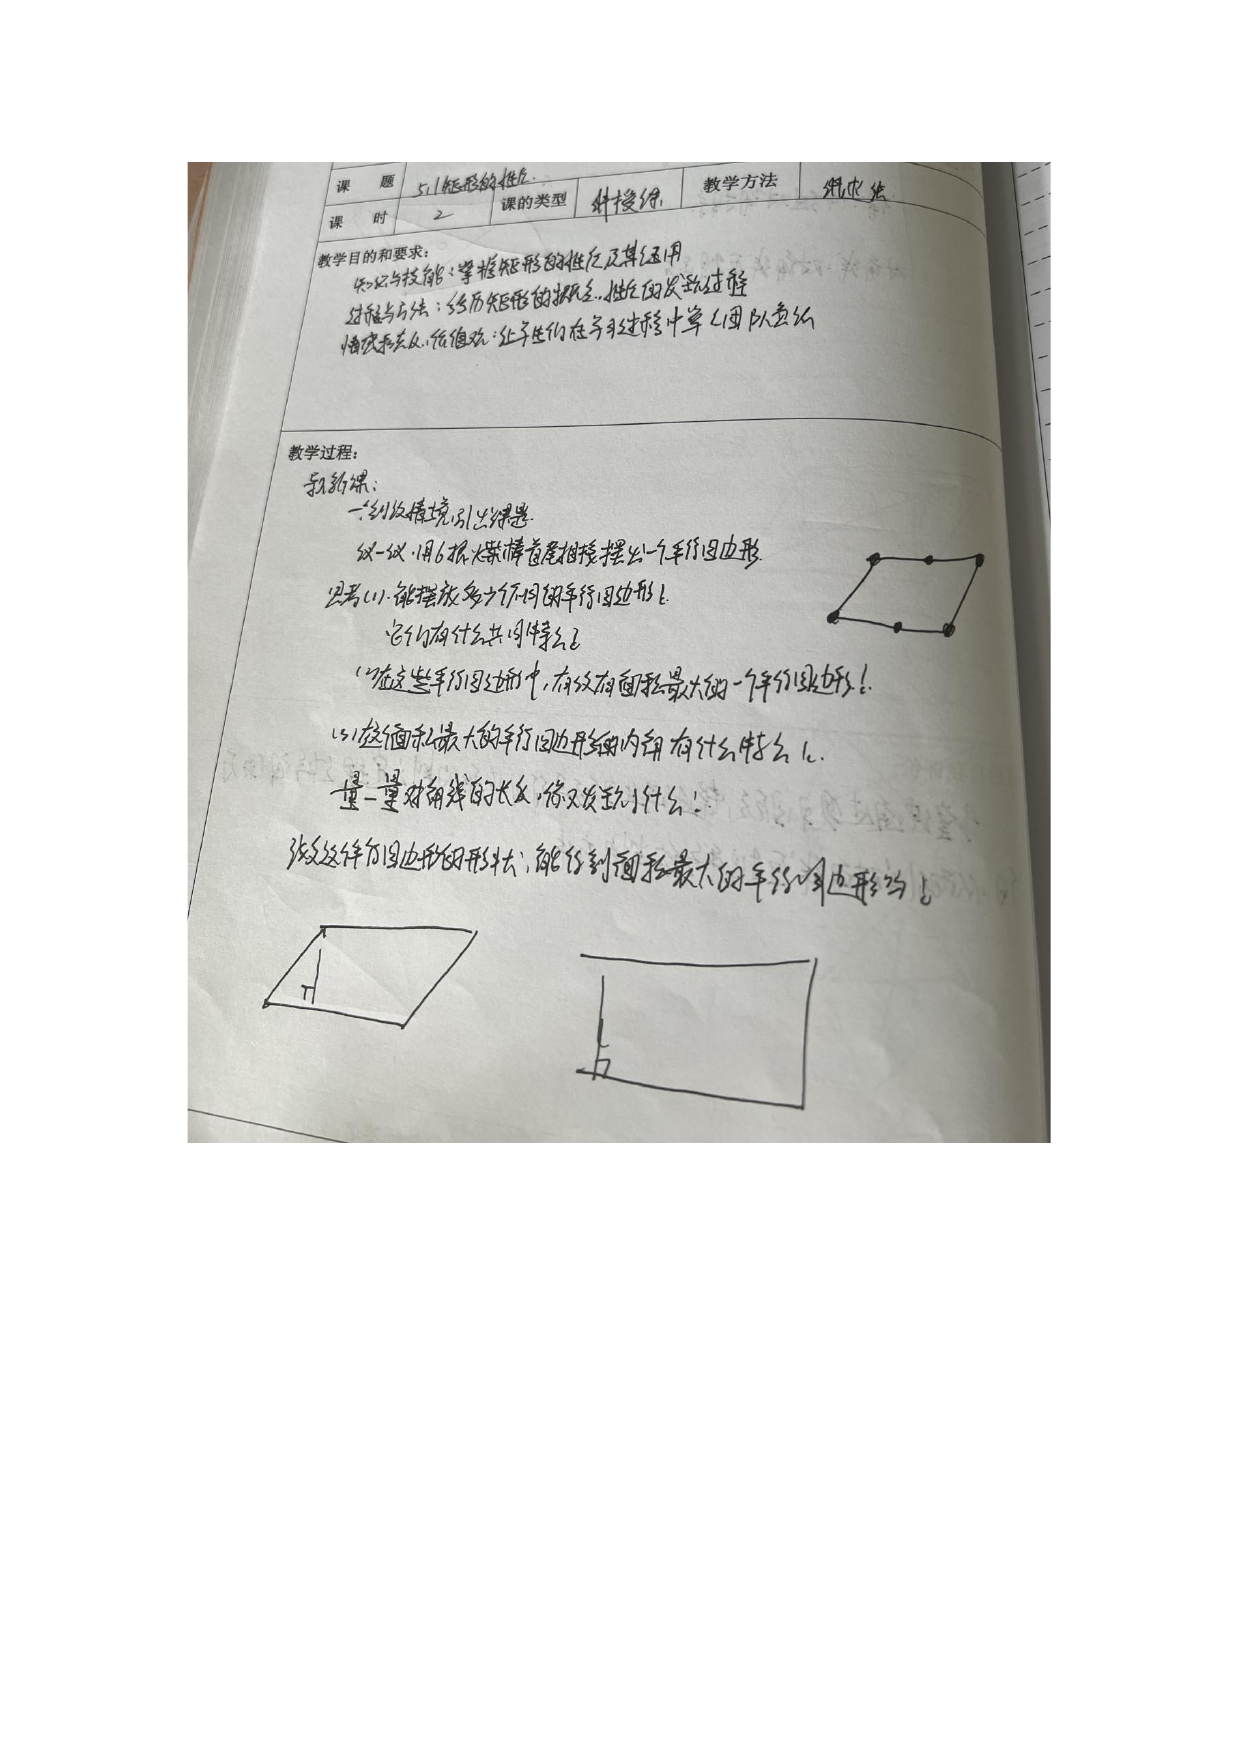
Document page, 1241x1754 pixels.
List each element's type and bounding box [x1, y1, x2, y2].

picture [187, 162, 1051, 1143]
